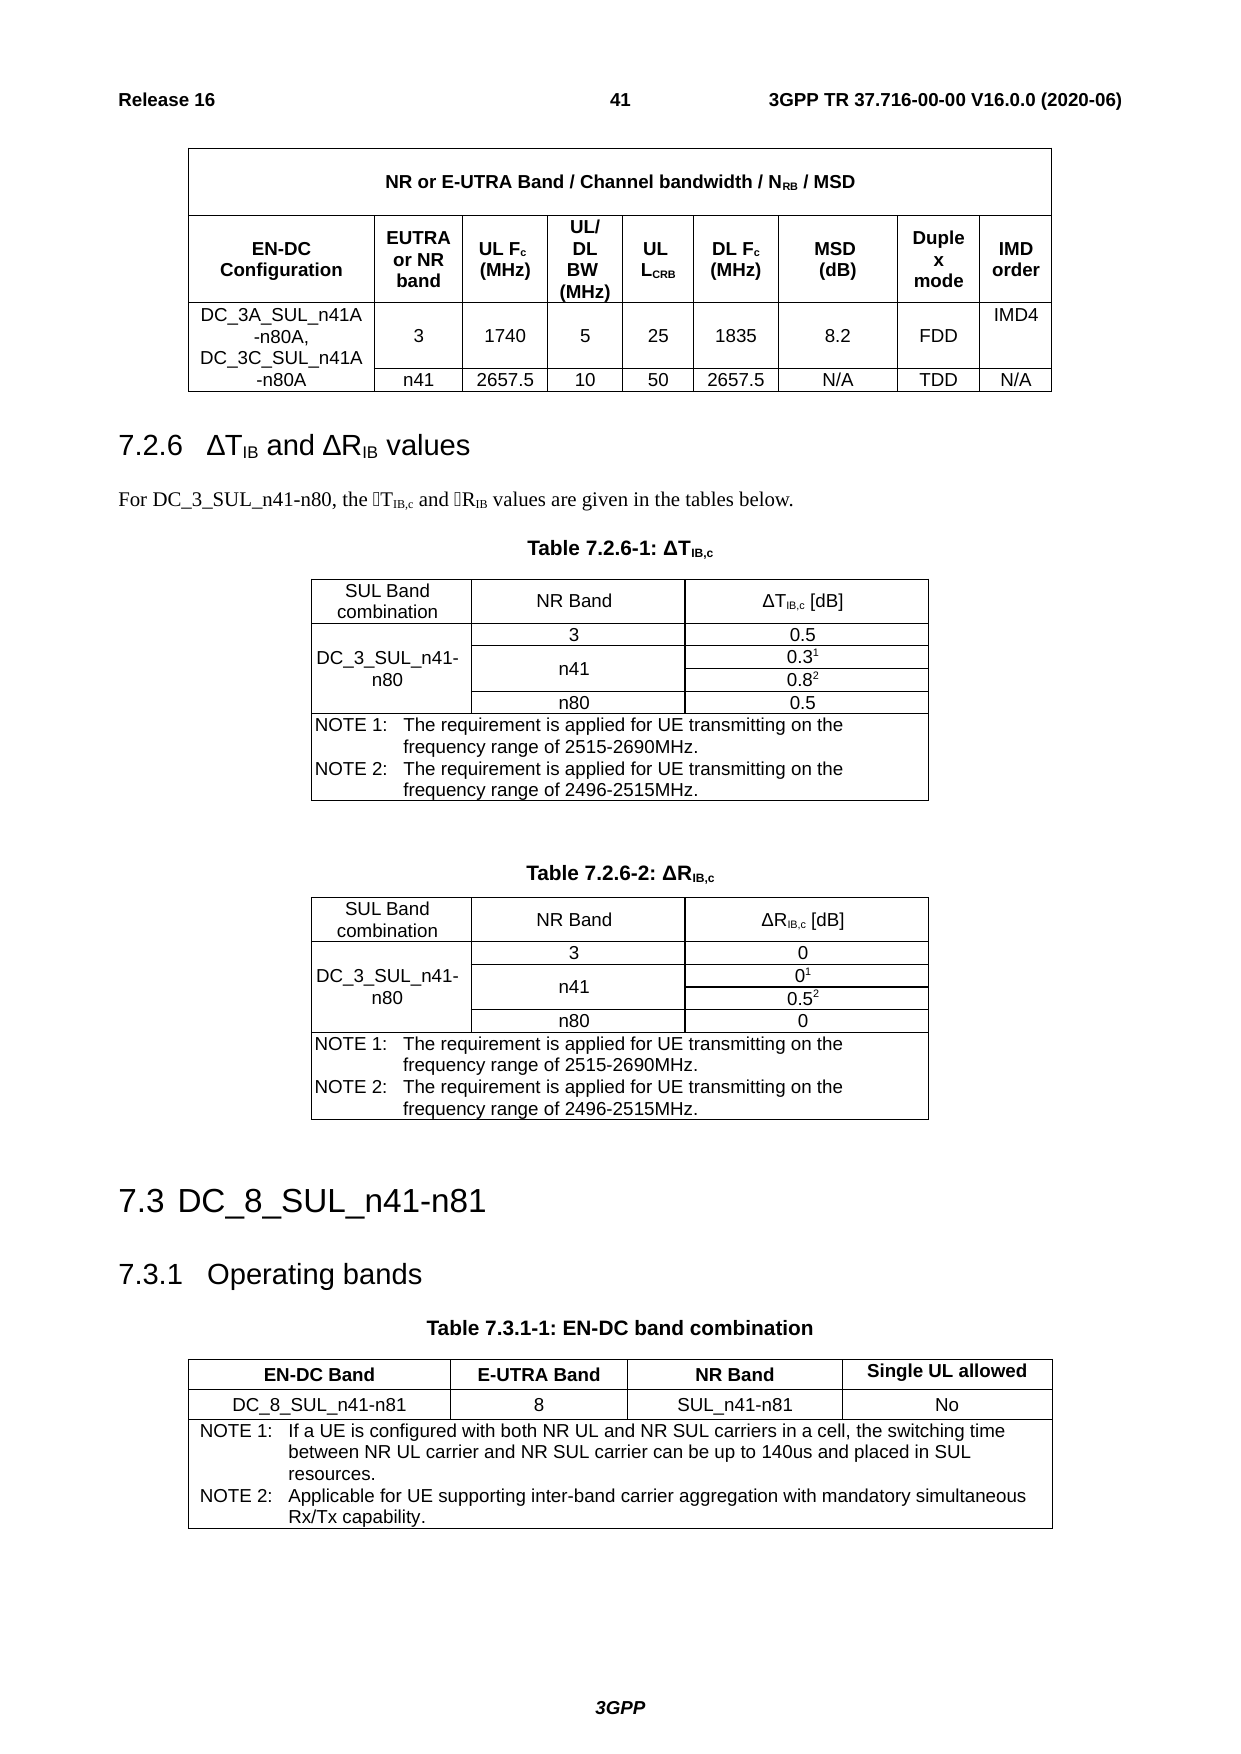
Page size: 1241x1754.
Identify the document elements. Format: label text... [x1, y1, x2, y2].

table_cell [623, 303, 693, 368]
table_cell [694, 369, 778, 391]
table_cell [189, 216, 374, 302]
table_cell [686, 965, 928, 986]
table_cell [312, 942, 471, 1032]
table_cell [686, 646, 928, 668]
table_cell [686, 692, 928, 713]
text Table 7.3.1-1: EN-DC band combination [118, 1316, 1122, 1340]
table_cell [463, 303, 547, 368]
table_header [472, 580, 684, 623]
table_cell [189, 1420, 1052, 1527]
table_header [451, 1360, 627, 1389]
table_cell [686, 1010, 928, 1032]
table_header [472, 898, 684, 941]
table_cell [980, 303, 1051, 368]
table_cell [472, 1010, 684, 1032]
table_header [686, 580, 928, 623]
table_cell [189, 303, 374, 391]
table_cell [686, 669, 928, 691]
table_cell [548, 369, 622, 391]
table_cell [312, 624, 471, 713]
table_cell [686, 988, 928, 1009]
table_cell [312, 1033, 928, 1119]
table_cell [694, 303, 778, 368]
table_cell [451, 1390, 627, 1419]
subtitle 7.2.6 ∆TIB and ∆RIB values [118, 428, 1122, 462]
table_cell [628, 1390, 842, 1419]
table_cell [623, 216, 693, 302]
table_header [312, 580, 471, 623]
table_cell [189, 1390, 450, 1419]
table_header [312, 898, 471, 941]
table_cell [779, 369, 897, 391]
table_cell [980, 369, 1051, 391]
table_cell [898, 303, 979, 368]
subtitle 7.3 DC_8_SUL_n41-n81 [118, 1181, 1122, 1220]
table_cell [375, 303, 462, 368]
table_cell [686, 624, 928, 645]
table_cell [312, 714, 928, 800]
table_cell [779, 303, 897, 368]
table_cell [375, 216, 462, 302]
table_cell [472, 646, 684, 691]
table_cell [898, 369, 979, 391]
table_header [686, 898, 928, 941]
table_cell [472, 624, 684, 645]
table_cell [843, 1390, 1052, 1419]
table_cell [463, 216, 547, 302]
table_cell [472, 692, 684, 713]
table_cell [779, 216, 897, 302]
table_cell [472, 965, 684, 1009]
text Table 7.2.6-2: ΔRIB,c [118, 861, 1122, 884]
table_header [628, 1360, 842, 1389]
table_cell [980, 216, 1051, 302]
text For DC_3_SUL_n41-n80, the TIB,c and RIB values are given in the tables below. [118, 487, 1122, 511]
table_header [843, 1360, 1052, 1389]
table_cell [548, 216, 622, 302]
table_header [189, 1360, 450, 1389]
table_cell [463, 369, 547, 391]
subtitle 7.3.1 Operating bands [118, 1257, 1122, 1291]
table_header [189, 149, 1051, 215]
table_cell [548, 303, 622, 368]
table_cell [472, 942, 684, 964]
text Table 7.2.6-1: ΔTIB,c [118, 536, 1122, 560]
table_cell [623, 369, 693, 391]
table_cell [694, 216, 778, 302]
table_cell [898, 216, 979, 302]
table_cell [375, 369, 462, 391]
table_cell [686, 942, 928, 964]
